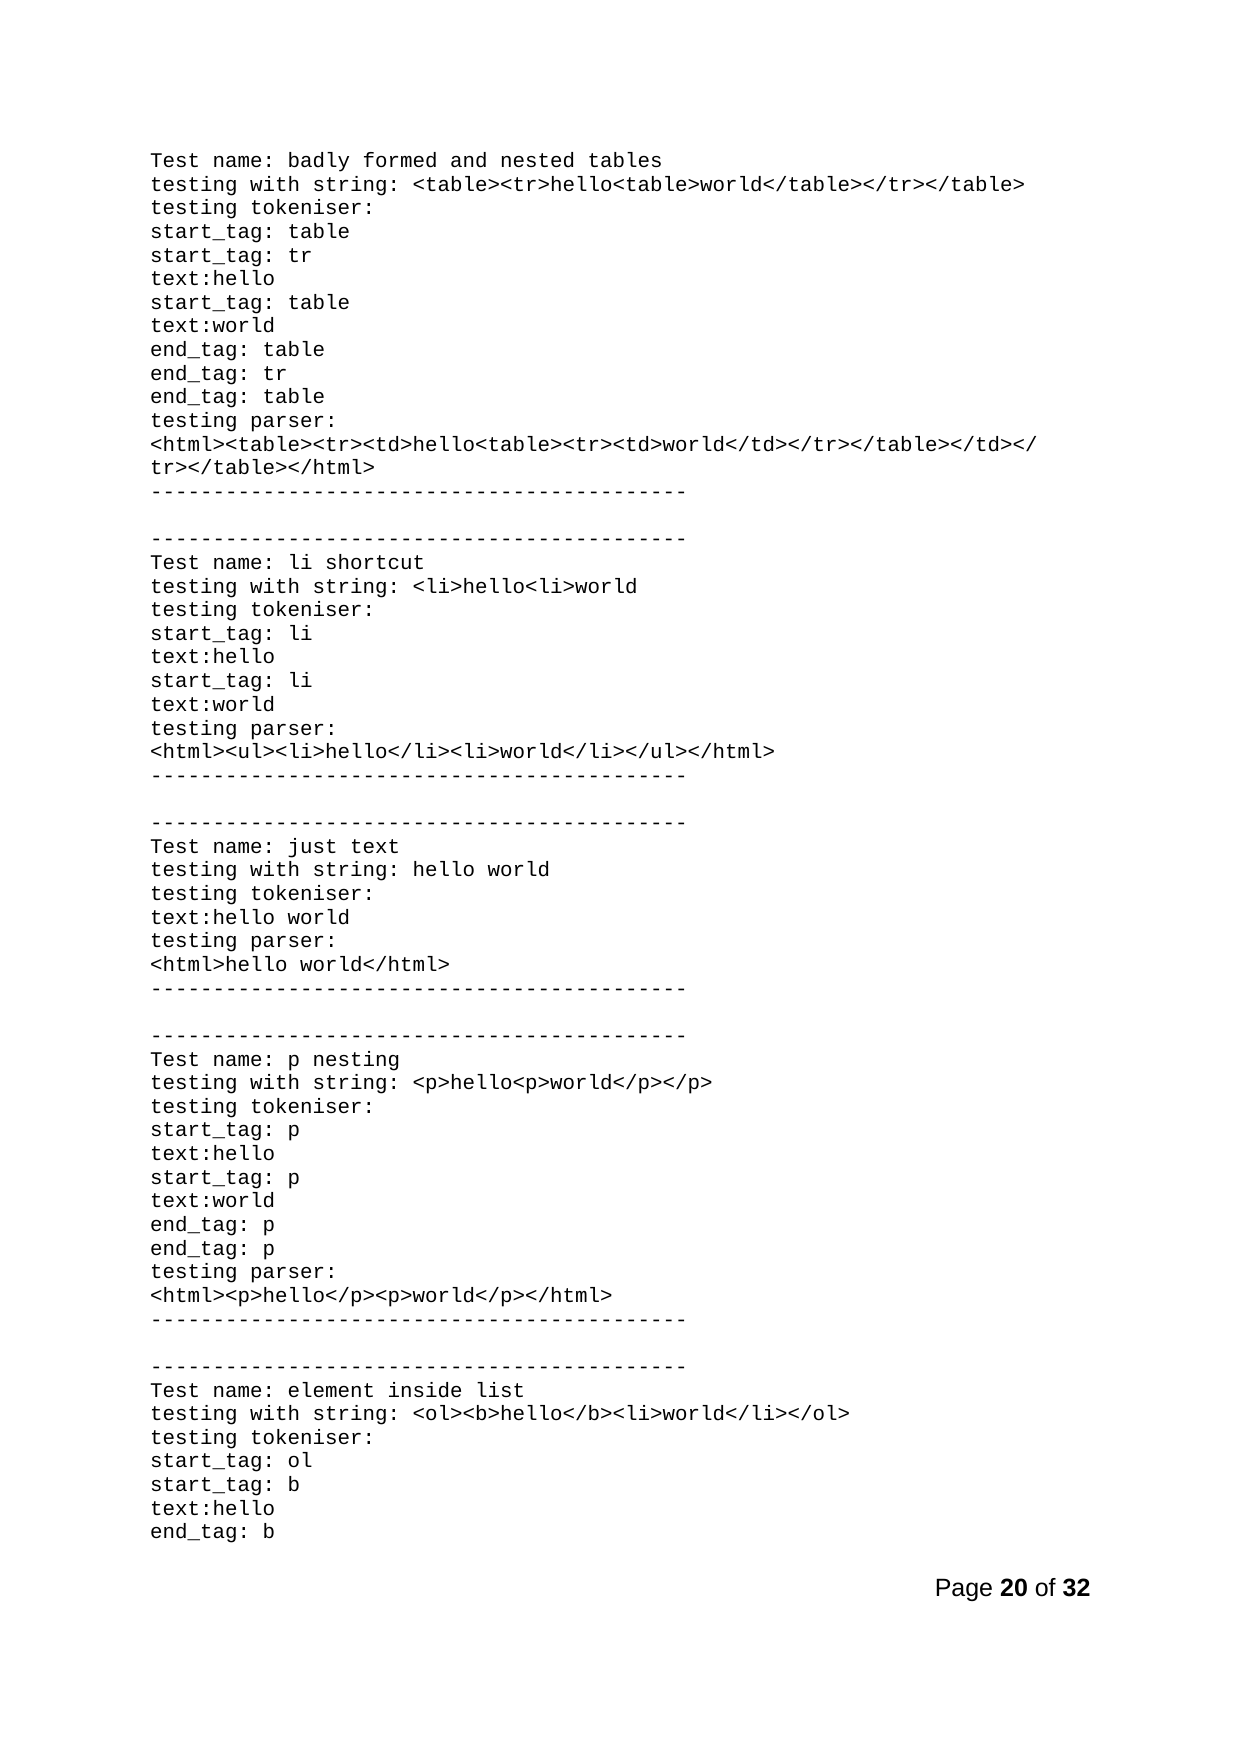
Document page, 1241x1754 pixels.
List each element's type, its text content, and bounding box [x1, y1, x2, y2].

text testing tokeniser: [150, 197, 1090, 221]
text Test name: just text [150, 836, 1090, 859]
text text:world [150, 316, 1090, 339]
text testing with string: hello world [150, 859, 1090, 883]
text start_tag: tr [150, 244, 1090, 268]
text Test name: badly formed and nested tables [150, 150, 1090, 174]
text text:hello [150, 647, 1090, 670]
text testing tokeniser: [150, 599, 1090, 623]
text start_tag: ol [150, 1451, 1090, 1474]
text testing with string: <p>hello<p>world</p></p> [150, 1072, 1090, 1096]
text text:hello [150, 268, 1090, 292]
text ------------------------------------------- [150, 481, 1090, 505]
text text:world [150, 1190, 1090, 1214]
text testing parser: [150, 410, 1090, 434]
text end_tag: table [150, 386, 1090, 410]
text testing tokeniser: [150, 883, 1090, 907]
text testing parser: [150, 717, 1090, 741]
text ------------------------------------------- [150, 765, 1090, 788]
text testing with string: <ol><b>hello</b><li>world</li></ol> [150, 1403, 1090, 1427]
text ------------------------------------------- [150, 1356, 1090, 1379]
text Test name: li shortcut [150, 552, 1090, 576]
text ------------------------------------------- [150, 528, 1090, 552]
text testing tokeniser: [150, 1096, 1090, 1119]
text start_tag: li [150, 670, 1090, 694]
text <html>hello world</html> [150, 954, 1090, 978]
text testing parser: [150, 930, 1090, 954]
text testing with string: <table><tr>hello<table>world</table></tr></table> [150, 174, 1090, 197]
text text:hello [150, 1498, 1090, 1521]
text end_tag: tr [150, 363, 1090, 386]
text <html><ul><li>hello</li><li>world</li></ul></html> [150, 741, 1090, 765]
text end_tag: table [150, 339, 1090, 363]
text ------------------------------------------- [150, 812, 1090, 836]
text <html><table><tr><td>hello<table><tr><td>world</td></tr></table></td></tr></table></html> [150, 434, 1090, 481]
text testing tokeniser: [150, 1427, 1090, 1451]
text text:hello world [150, 907, 1090, 930]
text start_tag: table [150, 221, 1090, 244]
text end_tag: p [150, 1214, 1090, 1238]
text start_tag: li [150, 623, 1090, 647]
text ------------------------------------------- [150, 978, 1090, 1001]
text Test name: element inside list [150, 1379, 1090, 1403]
text text:world [150, 694, 1090, 717]
text start_tag: table [150, 292, 1090, 316]
text start_tag: p [150, 1119, 1090, 1143]
text <html><p>hello</p><p>world</p></html> [150, 1285, 1090, 1309]
text start_tag: b [150, 1474, 1090, 1498]
text start_tag: p [150, 1167, 1090, 1190]
text ------------------------------------------- [150, 1309, 1090, 1332]
text ------------------------------------------- [150, 1025, 1090, 1048]
text end_tag: p [150, 1238, 1090, 1261]
text testing with string: <li>hello<li>world [150, 576, 1090, 599]
text testing parser: [150, 1261, 1090, 1285]
text text:hello [150, 1143, 1090, 1167]
text end_tag: b [150, 1521, 1090, 1545]
text Test name: p nesting [150, 1048, 1090, 1072]
